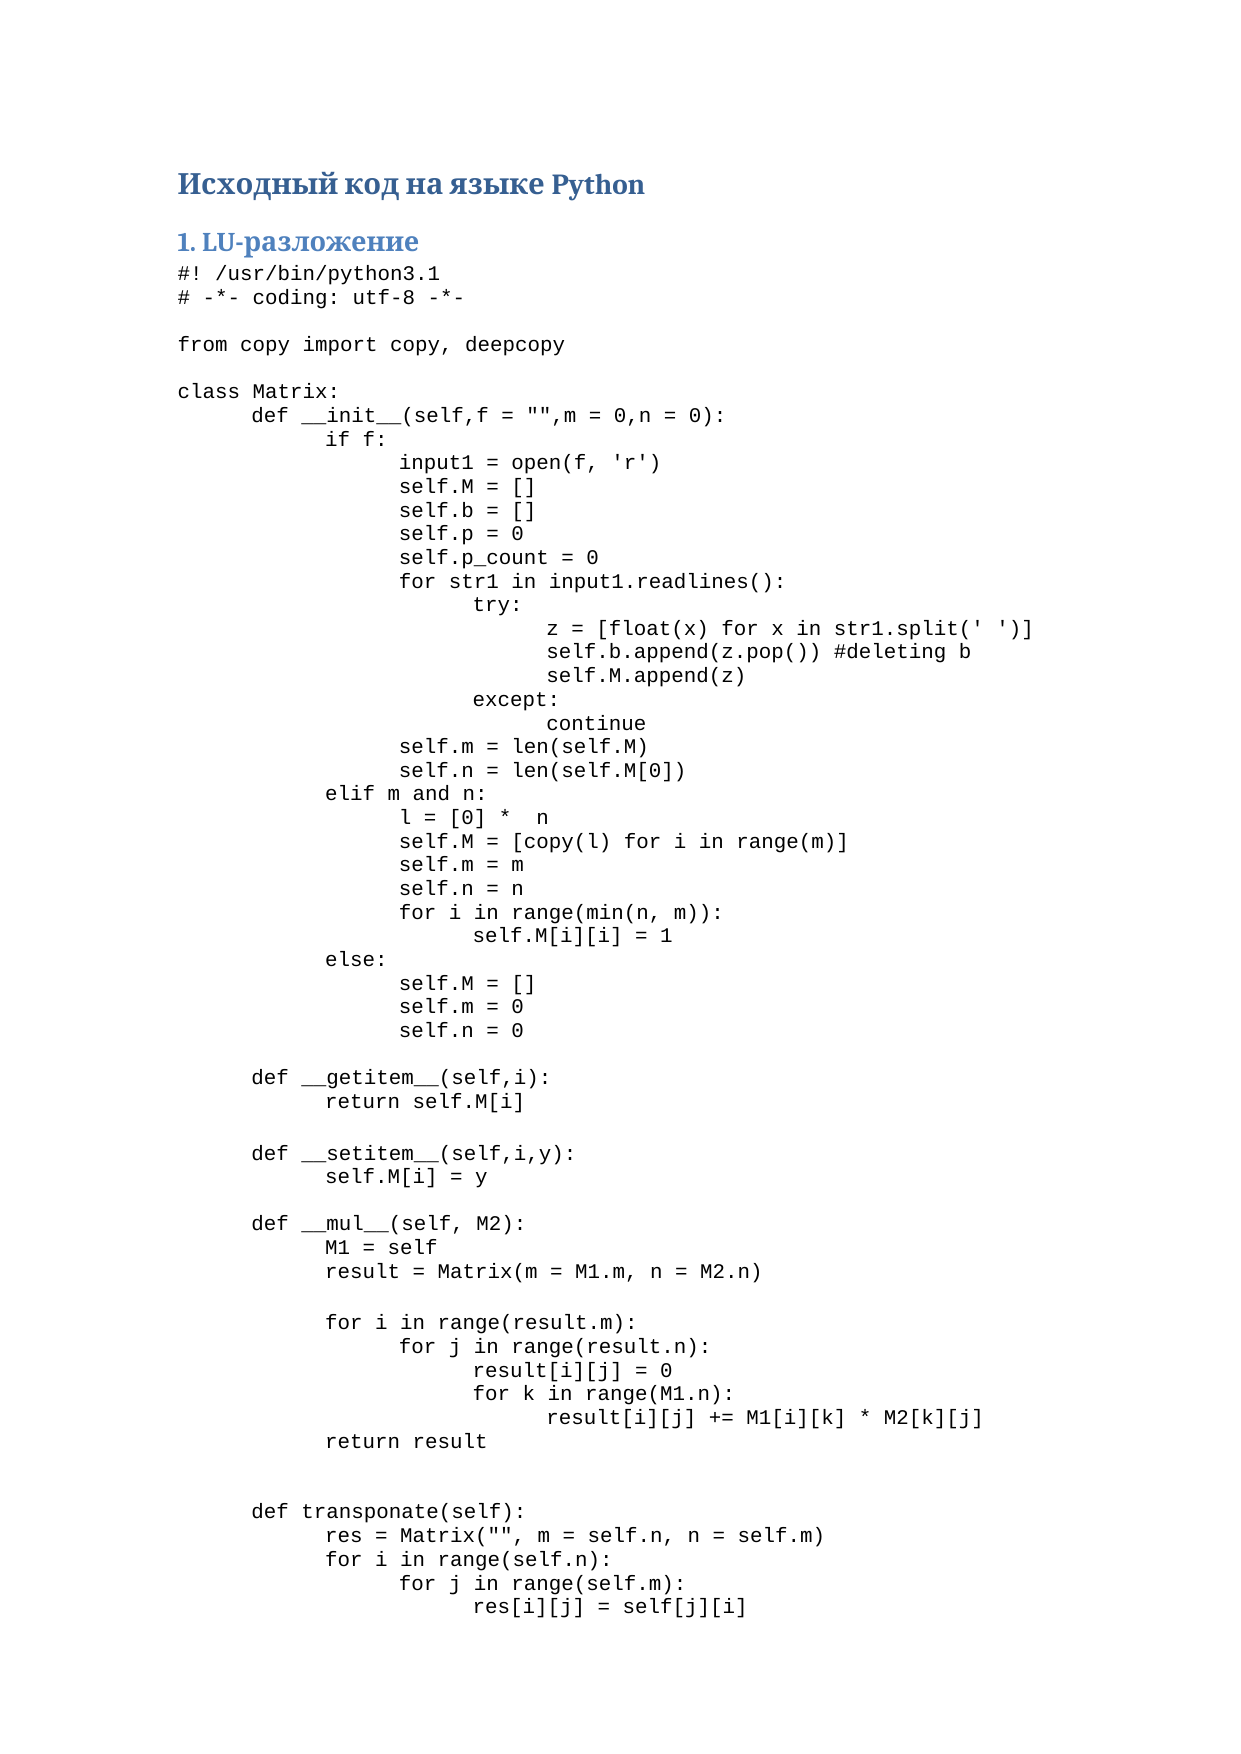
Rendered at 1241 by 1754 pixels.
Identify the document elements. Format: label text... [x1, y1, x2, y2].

text res[i][j] = self[j][i] [177, 1596, 1152, 1620]
text def __getitem__(self,i): [177, 1067, 1152, 1091]
text for i in range(min(n, m)): [177, 902, 1152, 925]
text self.n = len(self.M[0]) [177, 760, 1152, 783]
text for j in range(self.m): [177, 1572, 1152, 1596]
text for j in range(result.n): [177, 1336, 1152, 1360]
text def __mul__(self, M2): [177, 1213, 1152, 1237]
text l = [0] * n [177, 807, 1152, 831]
text input1 = open(f, 'r') [177, 452, 1152, 476]
text self.m = m [177, 854, 1152, 878]
text self.p = 0 [177, 523, 1152, 547]
text def __setitem__(self,i,y): [177, 1142, 1152, 1166]
text self.n = n [177, 878, 1152, 902]
text result[i][j] += M1[i][k] * M2[k][j] [177, 1407, 1152, 1431]
text z = [float(x) for x in str1.split(' ')] [177, 618, 1152, 642]
text if f: [177, 429, 1152, 452]
subtitle Исходный код на языке Python [177, 168, 1152, 202]
text from copy import copy, deepcopy [177, 334, 1152, 358]
text #! /usr/bin/python3.1 [177, 263, 1152, 287]
text for i in range(result.m): [177, 1312, 1152, 1336]
text result[i][j] = 0 [177, 1360, 1152, 1383]
text class Matrix: [177, 381, 1152, 405]
text continue [177, 712, 1152, 736]
text # -*- coding: utf-8 -*- [177, 287, 1152, 311]
text for str1 in input1.readlines(): [177, 571, 1152, 594]
text try: [177, 594, 1152, 618]
text self.M.append(z) [177, 665, 1152, 689]
text else: [177, 949, 1152, 973]
text def transponate(self): [177, 1502, 1152, 1525]
text self.M[i][i] = 1 [177, 925, 1152, 949]
text self.M[i] = y [177, 1166, 1152, 1190]
text self.b.append(z.pop()) #deleting b [177, 642, 1152, 665]
text self.m = len(self.M) [177, 736, 1152, 760]
text for k in range(M1.n): [177, 1383, 1152, 1407]
text return result [177, 1431, 1152, 1454]
text self.M = [copy(l) for i in range(m)] [177, 831, 1152, 854]
text self.M = [] [177, 476, 1152, 500]
text except: [177, 689, 1152, 712]
text self.b = [] [177, 500, 1152, 523]
text self.m = 0 [177, 996, 1152, 1020]
text self.M = [] [177, 973, 1152, 996]
text self.n = 0 [177, 1020, 1152, 1043]
subtitle 1. LU-разложение [177, 227, 1152, 259]
text res = Matrix("", m = self.n, n = self.m) [177, 1525, 1152, 1549]
text self.p_count = 0 [177, 547, 1152, 571]
text def __init__(self,f = "",m = 0,n = 0): [177, 405, 1152, 429]
text result = Matrix(m = M1.m, n = M2.n) [177, 1261, 1152, 1284]
text return self.M[i] [177, 1091, 1152, 1114]
text elif m and n: [177, 783, 1152, 807]
text for i in range(self.n): [177, 1549, 1152, 1572]
text M1 = self [177, 1237, 1152, 1261]
